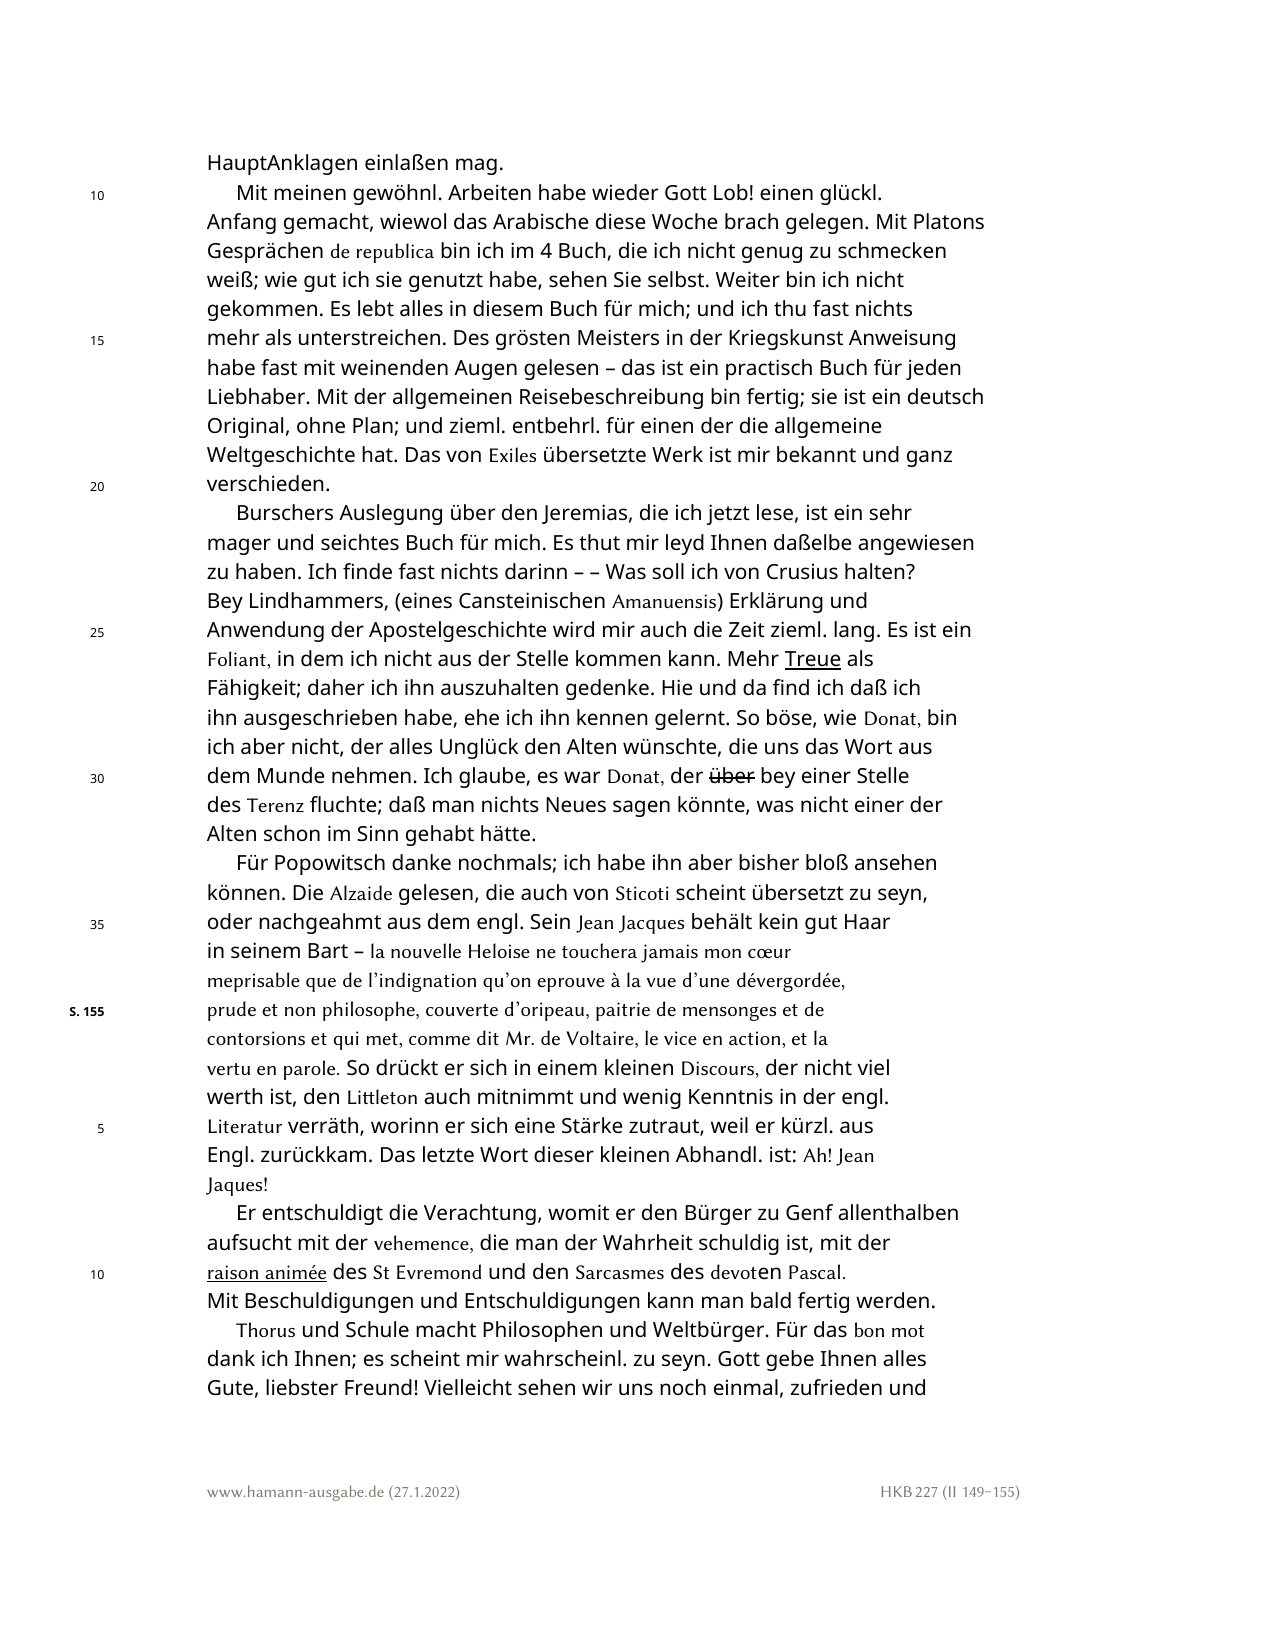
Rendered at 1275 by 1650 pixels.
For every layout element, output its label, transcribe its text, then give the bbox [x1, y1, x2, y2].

text Fähigkeit; daher ich ihn auszuhalten gedenke. Hie und da find ich daß ich [207, 672, 1025, 702]
text werth ist, den Littleton auch mitnimmt und wenig Kenntnis in der engl. [207, 1081, 1025, 1110]
text in seinem Bart – la nouvelle Heloise ne touchera jamais mon cœur [207, 935, 1025, 964]
text Original, ohne Plan; und zieml. entbehrl. für einen der die allgemeine [207, 410, 1025, 439]
text contorsions et qui met, comme dit Mr. de Voltaire, le vice en action, et la [207, 1022, 1025, 1052]
text Jaques! [207, 1168, 1025, 1197]
text Weltgeschichte hat. Das von Exiles übersetzte Werk ist mir bekannt und ganz [207, 439, 1025, 468]
text Liebhaber. Mit der allgemeinen Reisebeschreibung bin fertig; sie ist ein deutsch [207, 381, 1025, 410]
text gekommen. Es lebt alles in diesem Buch für mich; und ich thu fast nichts [207, 293, 1025, 322]
text Er entschuldigt die Verachtung, womit er den Bürger zu Genf allenthalben [236, 1197, 1025, 1227]
text Engl. zurückkam. Das letzte Wort dieser kleinen Abhandl. ist: Ah! Jean [207, 1139, 1025, 1168]
text aufsucht mit der vehemence, die man der Wahrheit schuldig ist, mit der [207, 1227, 1025, 1256]
text können. Die Alzaide gelesen, die auch von Sticoti scheint übersetzt zu seyn, [207, 877, 1025, 906]
text meprisable que de l’indignation qu’on eprouve à la vue d’une dévergordée, [207, 964, 1025, 993]
text vertu en parole. So drückt er sich in einem kleinen Discours, der nicht viel [207, 1052, 1025, 1081]
text 10 [0, 1256, 104, 1285]
text habe fast mit weinenden Augen gelesen – das ist ein practisch Buch für jeden [207, 352, 1025, 381]
text zu haben. Ich finde fast nichts darinn – – Was soll ich von Crusius halten? [207, 556, 1025, 585]
text Anfang gemacht, wiewol das Arabische diese Woche brach gelegen. Mit Platons [207, 206, 1025, 235]
text Gesprächen de republica bin ich im 4 Buch, die ich nicht genug zu schmecken [207, 235, 1025, 264]
text Mit meinen gewöhnl. Arbeiten habe wieder Gott Lob! einen glückl. [236, 177, 1025, 206]
text Für Popowitsch danke nochmals; ich habe ihn aber bisher bloß ansehen [236, 847, 1025, 877]
text oder nachgeahmt aus dem engl. Sein Jean Jacques behält kein gut Haar [207, 906, 1025, 935]
text prude et non philosophe, couverte d’oripeau, paitrie de mensonges et de [207, 993, 1025, 1022]
text Anwendung der Apostelgeschichte wird mir auch die Zeit zieml. lang. Es ist ein [207, 614, 1025, 643]
text 35 [0, 906, 104, 935]
text 10 [0, 177, 104, 206]
text raison animée des St Evremond und den Sarcasmes des devoten Pascal. [207, 1256, 1025, 1285]
text weiß; wie gut ich sie genutzt habe, sehen Sie selbst. Weiter bin ich nicht [207, 264, 1025, 293]
text S. 155 [0, 993, 104, 1022]
text ihn ausgeschrieben habe, ehe ich ihn kennen gelernt. So böse, wie Donat, bin [207, 702, 1025, 731]
text Alten schon im Sinn gehabt hätte. [207, 818, 1025, 847]
text dank ich Ihnen; es scheint mir wahrscheinl. zu seyn. Gott gebe Ihnen alles [207, 1343, 1025, 1372]
text Foliant, in dem ich nicht aus der Stelle kommen kann. Mehr Treue als [207, 643, 1025, 672]
text Bey Lindhammers, (eines Cansteinischen Amanuensis) Erklärung und [207, 585, 1025, 614]
text dem Munde nehmen. Ich glaube, es war Donat, der über bey einer Stelle [207, 760, 1025, 789]
text Mit Beschuldigungen und Entschuldigungen kann man bald fertig werden. [207, 1285, 1025, 1314]
text 20 [0, 468, 104, 497]
text des Terenz fluchte; daß man nichts Neues sagen könnte, was nicht einer der [207, 789, 1025, 818]
text Thorus und Schule macht Philosophen und Weltbürger. Für das bon mot [236, 1314, 1025, 1343]
text mager und seichtes Buch für mich. Es thut mir leyd Ihnen daßelbe angewiesen [207, 527, 1025, 556]
text verschieden. [207, 468, 1025, 497]
text 5 [0, 1110, 104, 1139]
text 15 [0, 322, 104, 352]
text 25 [0, 614, 104, 643]
text Burschers Auslegung über den Jeremias, die ich jetzt lese, ist ein sehr [236, 497, 1025, 527]
text Gute, liebster Freund! Vielleicht sehen wir uns noch einmal, zufrieden und [207, 1372, 1025, 1402]
text 30 [0, 760, 104, 789]
text Literatur verräth, worinn er sich eine Stärke zutraut, weil er kürzl. aus [207, 1110, 1025, 1139]
text mehr als unterstreichen. Des grösten Meisters in der Kriegskunst Anweisung [207, 322, 1025, 352]
text HauptAnklagen einlaßen mag. [207, 147, 1025, 177]
text ich aber nicht, der alles Unglück den Alten wünschte, die uns das Wort aus [207, 731, 1025, 760]
